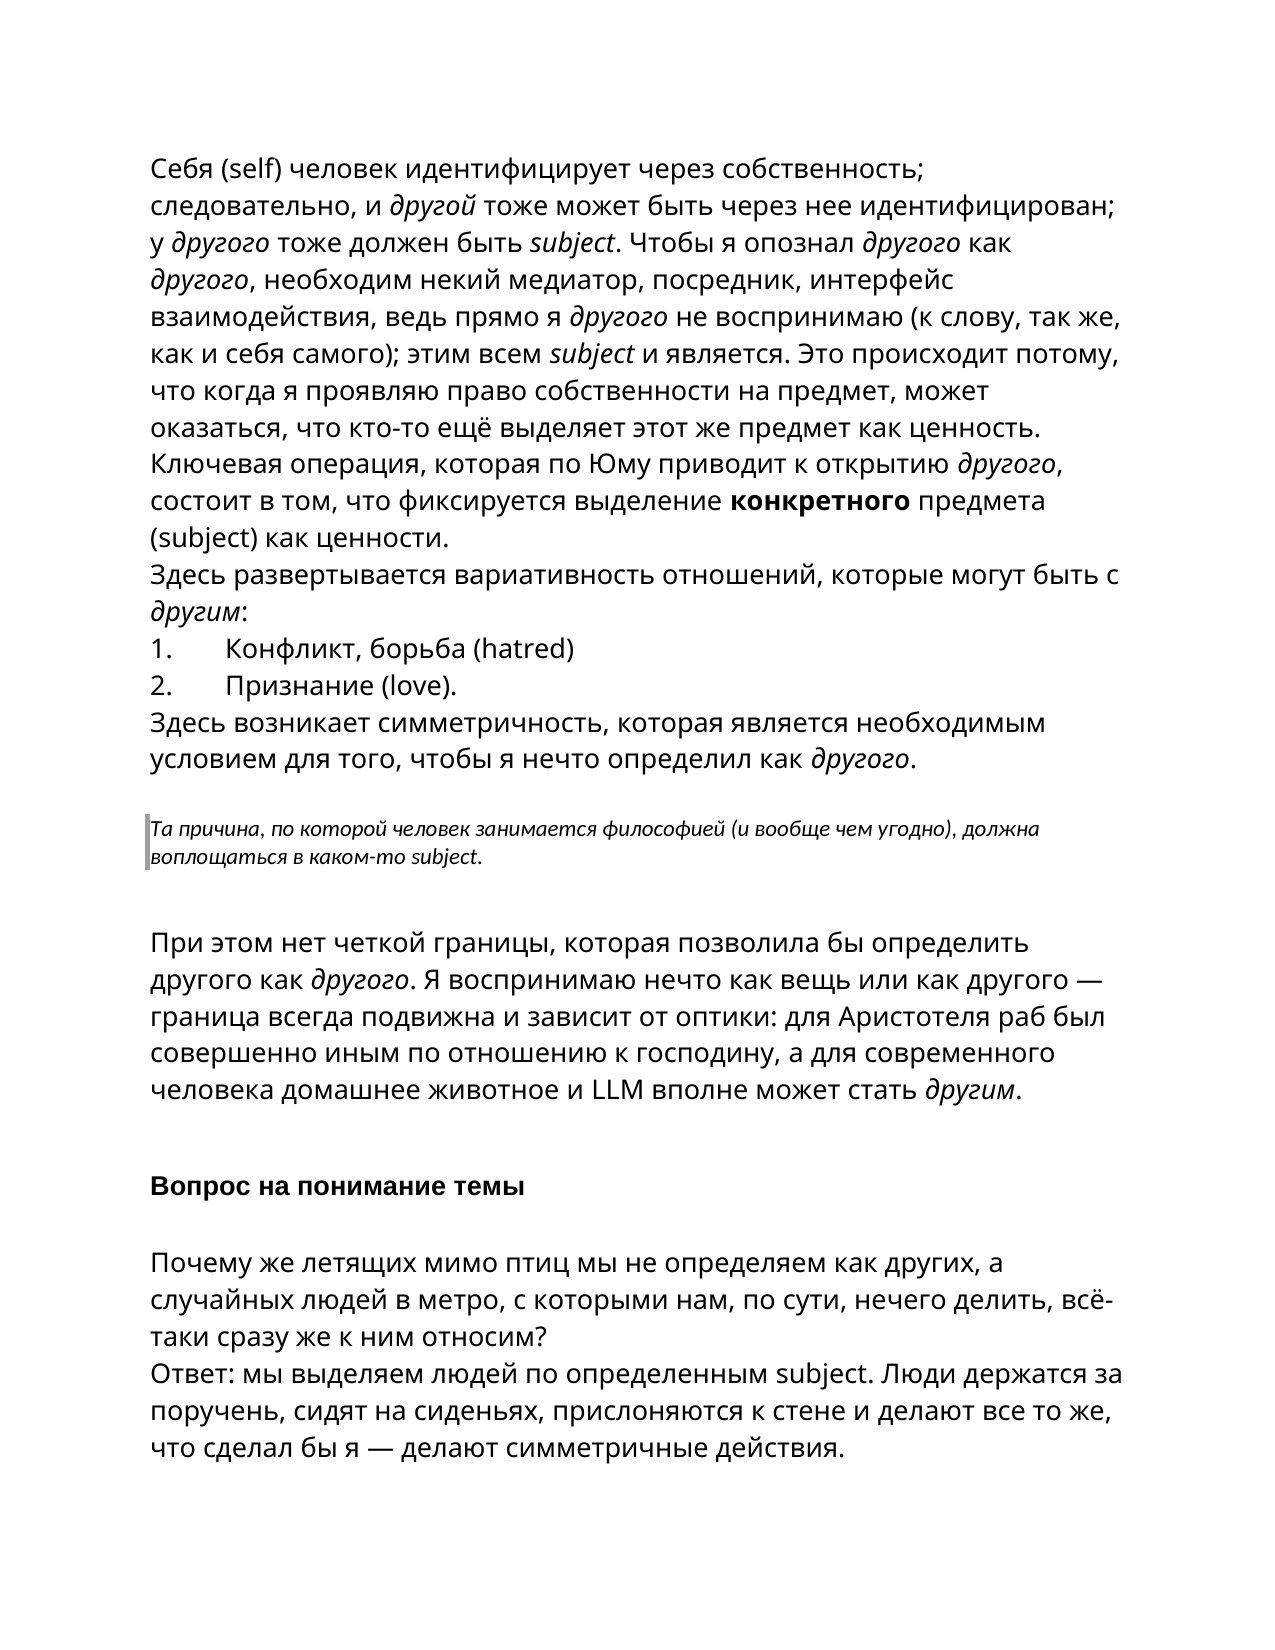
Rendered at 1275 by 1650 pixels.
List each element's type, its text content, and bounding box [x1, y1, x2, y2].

text Ответ: мы выделяем людей по определенным subject. Люди держатся за поручень, сидят на сиденьях, прислоняются к стене и делают все то же, что сделал бы я — делают симметричные действия. [150, 1354, 1125, 1465]
subtitle Вопрос на понимание темы [150, 1169, 1125, 1201]
list Конфликт, борьба (hatred) [150, 629, 1125, 666]
text Здесь развертывается вариативность отношений, которые могут быть с другим: [150, 556, 1125, 629]
text Почему же летящих мимо птиц мы не определяем как других, а случайных людей в метро, с которыми нам, по сути, нечего делить, всё-таки сразу же к ним относим? [150, 1244, 1125, 1354]
text Здесь возникает симметричность, которая является необходимым условием для того, чтобы я нечто определил как другого. [150, 703, 1125, 777]
list Признание (love). [150, 666, 1125, 703]
text При этом нет четкой границы, которая позволила бы определить другого как другого. Я воспринимаю нечто как вещь или как другого — граница всегда подвижна и зависит от оптики: для Аристотеля раб был совершенно иным по отношению к господину, а для современного человека домашнее животное и LLM вполне может стать другим. [150, 923, 1125, 1108]
text Себя (self) человек идентифицирует через собственность; следовательно, и другой тоже может быть через нее идентифицирован; у другого тоже должен быть subject. Чтобы я опознал другого как другого, необходим некий медиатор, посредник, интерфейс взаимодействия, ведь прямо я другого не воспринимаю (к слову, так же, как и себя самого); этим всем subject и является. Это происходит потому, что когда я проявляю право собственности на предмет, может оказаться, что кто-то ещё выделяет этот же предмет как ценность. [150, 150, 1125, 445]
text Та причина, по которой человек занимается философией (и вообще чем угодно), должна воплощаться в каком-то subject. [150, 814, 1125, 870]
text Ключевая операция, которая по Юму приводит к открытию другого, состоит в том, что фиксируется выделение конкретного предмета (subject) как ценности. [150, 445, 1125, 556]
